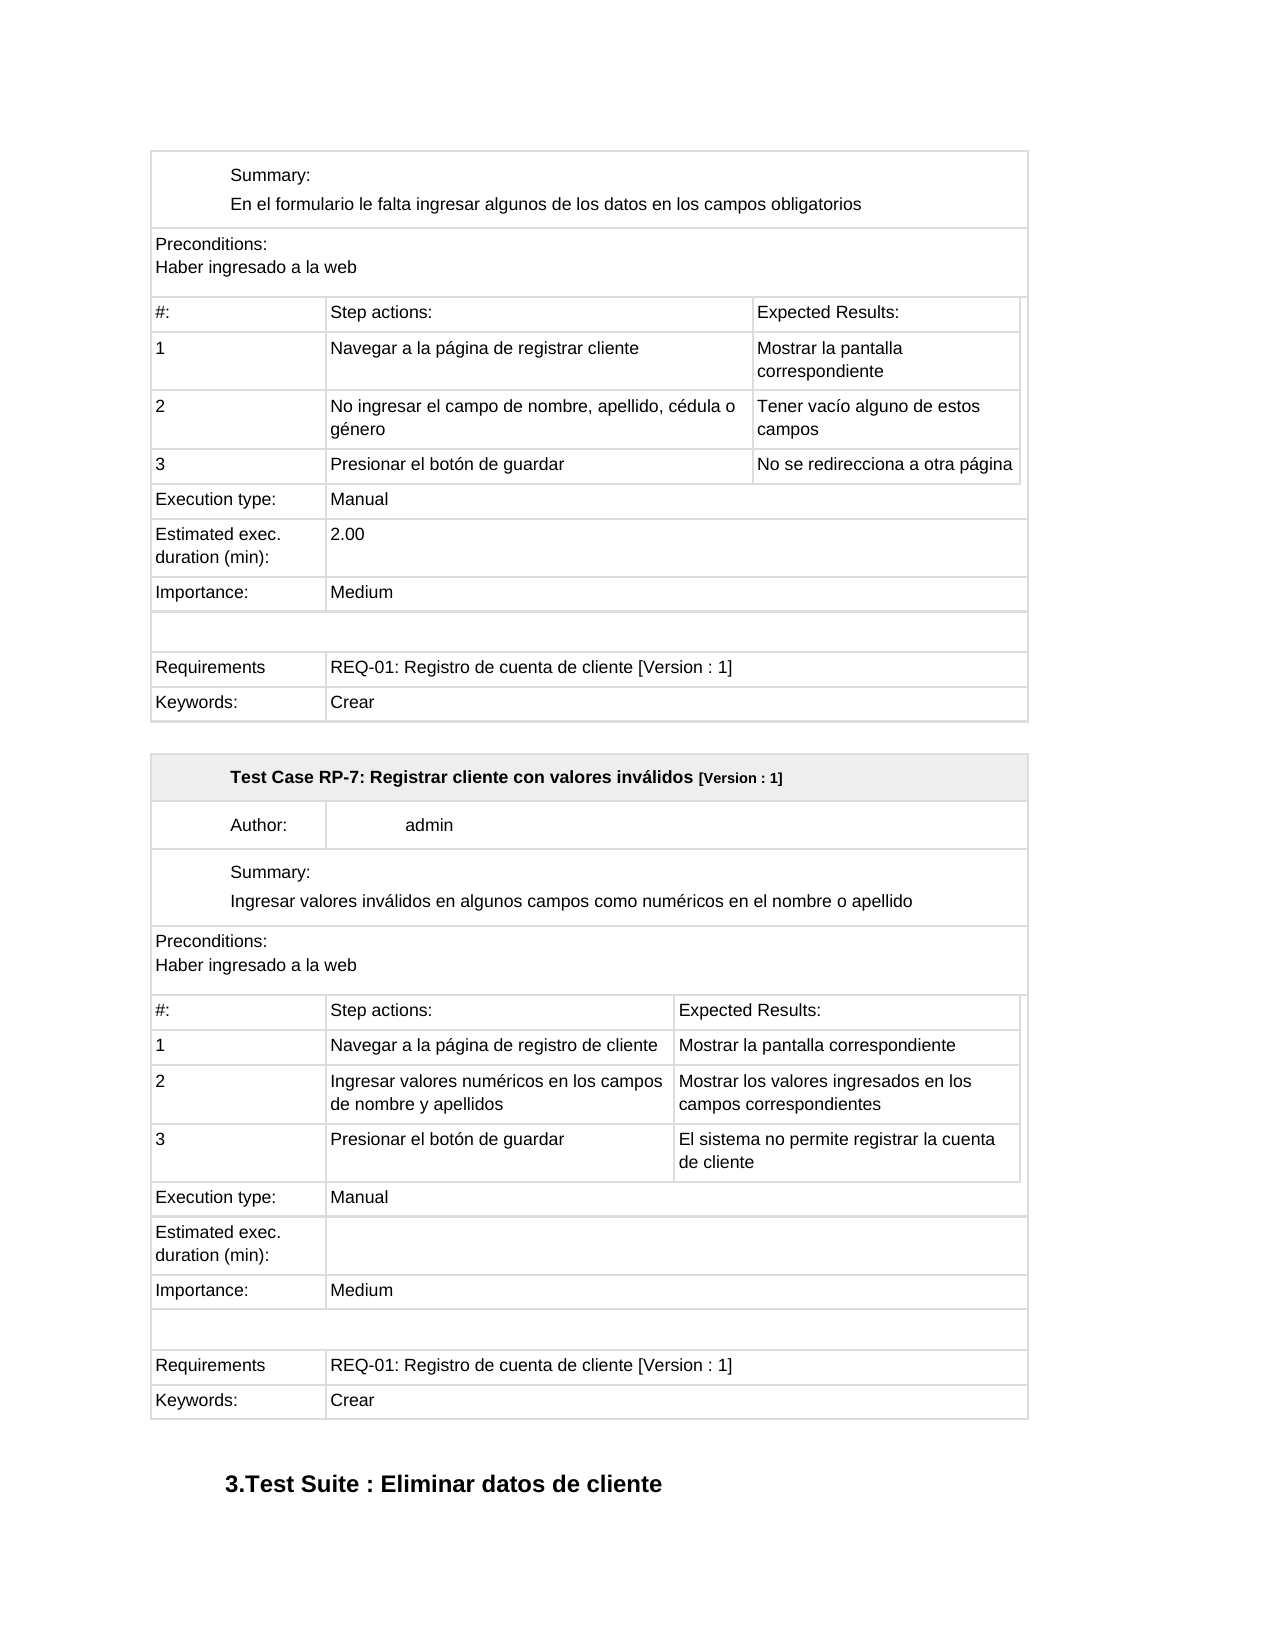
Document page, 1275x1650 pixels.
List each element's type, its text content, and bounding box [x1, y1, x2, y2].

table_cell 1 [152, 333, 325, 389]
table_cell Manual [327, 1181, 1027, 1215]
table_cell [327, 1218, 1027, 1273]
table_cell Execution type: [152, 1183, 325, 1215]
table_cell REQ-01: Registro de cuenta de cliente [Version : 1] [327, 653, 1027, 686]
table_cell [152, 613, 1027, 651]
table_cell [1021, 996, 1027, 1029]
table_cell Execution type: [152, 485, 325, 518]
table_cell El sistema no permite registrar la cuenta de cliente [675, 1125, 1019, 1181]
table_cell Preconditions: Haber ingresado a la web [152, 927, 1027, 993]
table_cell 1 [152, 1031, 325, 1064]
table_cell admin [327, 802, 1027, 848]
table_cell Step actions: [327, 996, 673, 1029]
table_cell Preconditions: Haber ingresado a la web [152, 229, 1027, 296]
table_cell Expected Results: [754, 298, 1019, 331]
table_cell Crear [327, 1386, 1027, 1418]
table_cell Estimated exec. duration (min): [152, 520, 325, 576]
table_cell Manual [327, 483, 1027, 518]
table_cell Keywords: [152, 1386, 325, 1418]
subtitle 3.Test Suite : Eliminar datos de cliente [225, 1470, 1125, 1498]
table_cell Crear [327, 688, 1027, 720]
table_cell Author: [152, 802, 325, 848]
table_cell [1021, 389, 1027, 447]
table_cell Step actions: [327, 298, 752, 331]
table_cell REQ-01: Registro de cuenta de cliente [Version : 1] [327, 1351, 1027, 1383]
table_cell [1021, 1123, 1027, 1181]
table_cell Summary: En el formulario le falta ingresar algunos de los datos en los campos obligatorios [152, 152, 1027, 227]
table_cell Importance: [152, 578, 325, 610]
table_cell [1021, 298, 1027, 331]
table_cell Tener vacío alguno de estos campos [754, 391, 1019, 447]
table_cell Summary: Ingresar valores inválidos en algunos campos como numéricos en el nombre o apellido [152, 850, 1027, 925]
table_cell Navegar a la página de registro de cliente [327, 1031, 673, 1064]
table_cell Mostrar la pantalla correspondiente [754, 333, 1019, 389]
table_cell Presionar el botón de guardar [327, 450, 752, 483]
table_cell Importance: [152, 1276, 325, 1308]
table_cell No se redirecciona a otra página [754, 450, 1019, 483]
table_cell #: [152, 298, 325, 331]
table_header Test Case RP-7: Registrar cliente con valores inválidos [Version : 1] [152, 755, 1027, 800]
table_cell [1021, 1029, 1027, 1064]
table_cell Requirements [152, 653, 325, 686]
table_cell Expected Results: [675, 996, 1019, 1029]
table_cell No ingresar el campo de nombre, apellido, cédula o género [327, 391, 752, 447]
table_cell Mostrar los valores ingresados en los campos correspondientes [675, 1066, 1019, 1122]
table_cell Mostrar la pantalla correspondiente [675, 1031, 1019, 1064]
table_cell Keywords: [152, 688, 325, 720]
table_cell [1021, 1064, 1027, 1122]
table_cell Requirements [152, 1351, 325, 1383]
table_cell Presionar el botón de guardar [327, 1125, 673, 1181]
table_cell 2.00 [327, 520, 1027, 576]
table_cell [1021, 448, 1027, 483]
table_cell #: [152, 996, 325, 1029]
table_cell Medium [327, 1276, 1027, 1308]
table_cell Ingresar valores numéricos en los campos de nombre y apellidos [327, 1066, 673, 1122]
table_cell Medium [327, 578, 1027, 610]
table_cell 3 [152, 1125, 325, 1181]
table_cell [1021, 331, 1027, 389]
table_cell 3 [152, 450, 325, 483]
table_cell Estimated exec. duration (min): [152, 1218, 325, 1273]
table_cell 2 [152, 391, 325, 447]
table_cell 2 [152, 1066, 325, 1122]
table_cell Navegar a la página de registrar cliente [327, 333, 752, 389]
table_cell [152, 1310, 1027, 1349]
